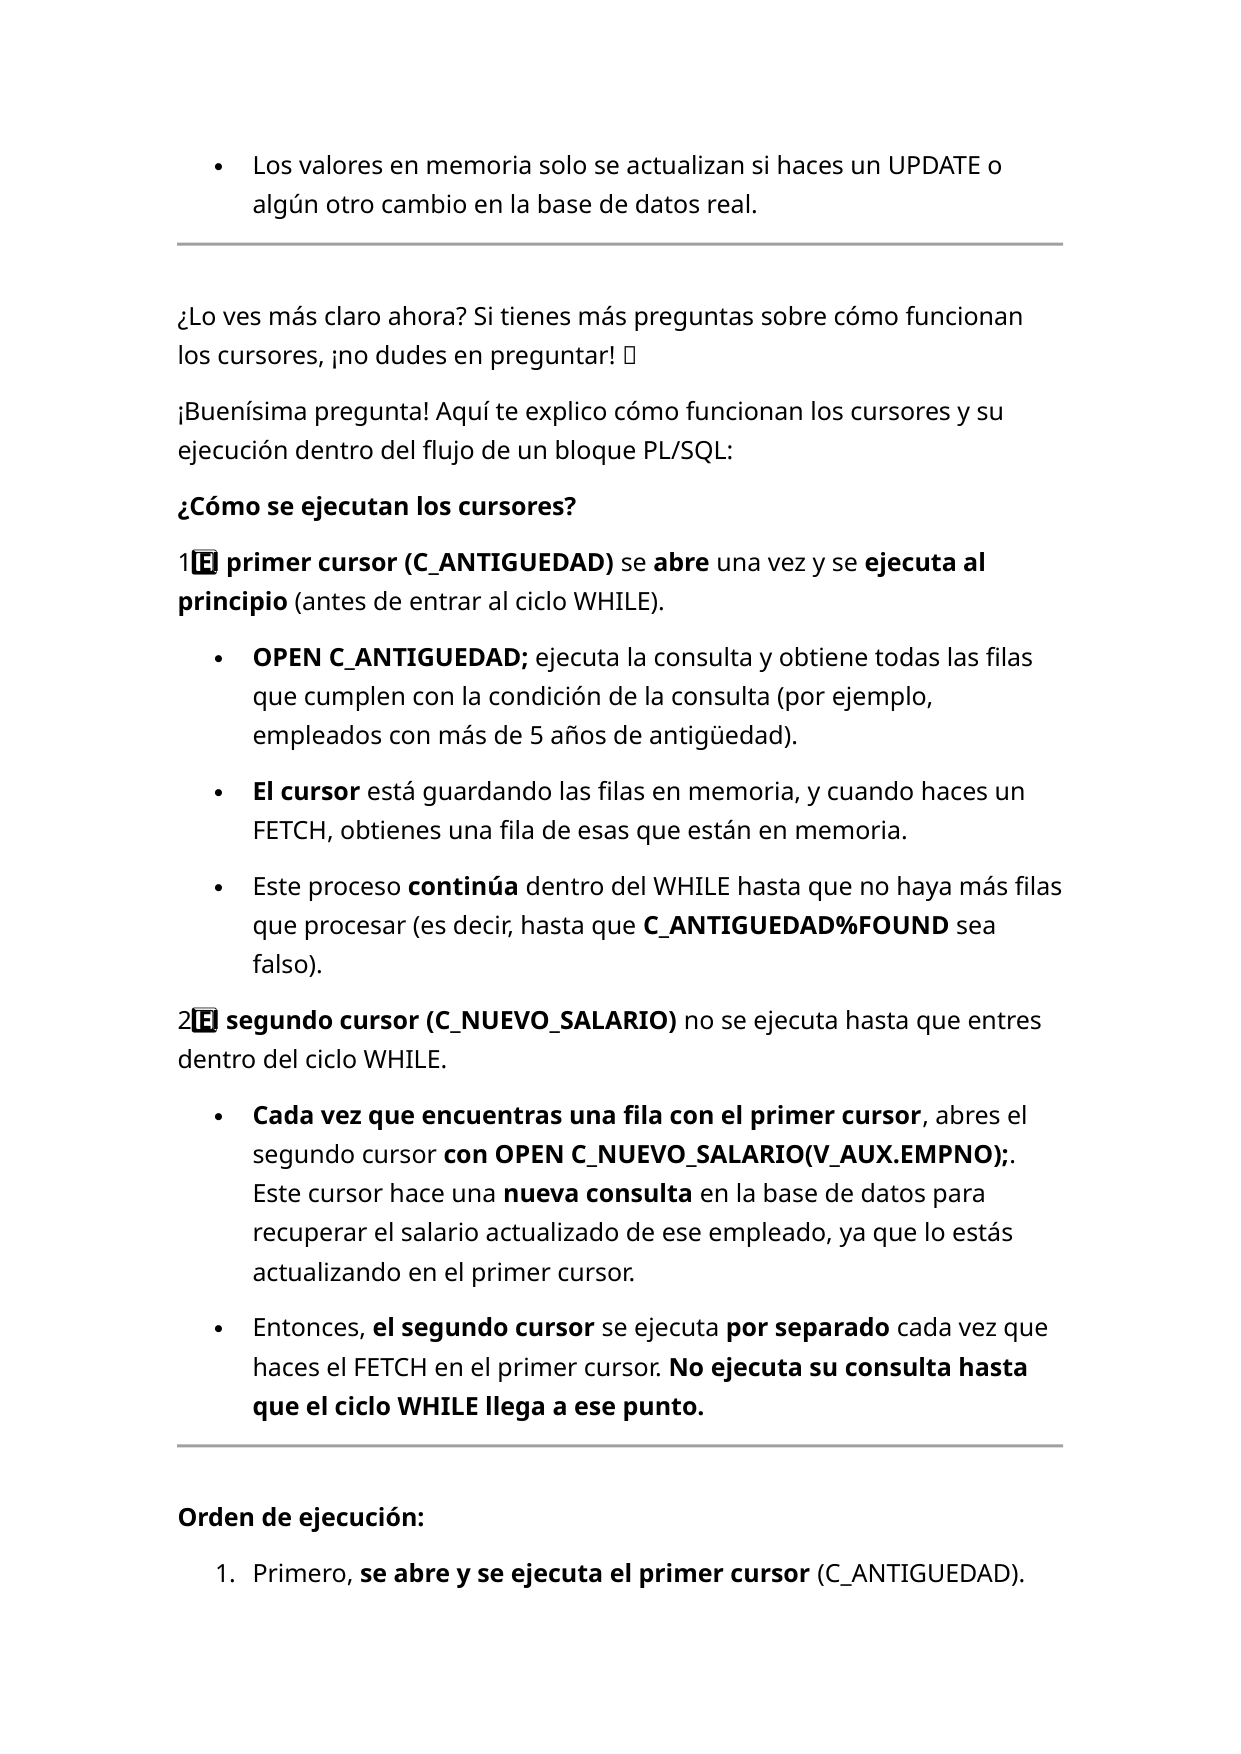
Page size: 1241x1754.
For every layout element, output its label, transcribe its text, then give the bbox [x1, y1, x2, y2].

list Este proceso continúa dentro del WHILE hasta que no haya más filas que procesar (es decir, hasta que C_ANTIGUEDAD%FOUND sea falso). [215, 868, 1063, 981]
list Entonces, el segundo cursor se ejecuta por separado cada vez que haces el FETCH en el primer cursor. No ejecuta su consulta hasta que el ciclo WHILE llega a ese punto. [215, 1310, 1063, 1422]
list Los valores en memoria solo se actualizan si haces un UPDATE o algún otro cambio en la base de datos real. [215, 148, 1063, 221]
text 2️⃣ El segundo cursor (C_NUEVO_SALARIO) no se ejecuta hasta que entres dentro del ciclo WHILE. [177, 1003, 1063, 1076]
list Primero, se abre y se ejecuta el primer cursor (C_ANTIGUEDAD). [215, 1556, 1063, 1590]
text ¿Lo ves más claro ahora? Si tienes más preguntas sobre cómo funcionan los cursores, ¡no dudes en preguntar! 🚀 [177, 298, 1063, 372]
text ¿Cómo se ejecutan los cursores? [177, 488, 1063, 522]
list OPEN C_ANTIGUEDAD; ejecuta la consulta y obtiene todas las filas que cumplen con la condición de la consulta (por ejemplo, empleados con más de 5 años de antigüedad). [215, 639, 1063, 752]
text 1️⃣ El primer cursor (C_ANTIGUEDAD) se abre una vez y se ejecuta al principio (antes de entrar al ciclo WHILE). [177, 544, 1063, 617]
text ¡Buenísima pregunta! Aquí te explico cómo funcionan los cursores y su ejecución dentro del flujo de un bloque PL/SQL: [177, 393, 1063, 467]
text Orden de ejecución: [177, 1500, 1063, 1534]
list El cursor está guardando las filas en memoria, y cuando haces un FETCH, obtienes una fila de esas que están en memoria. [215, 773, 1063, 847]
list Cada vez que encuentras una fila con el primer cursor, abres el segundo cursor con OPEN C_NUEVO_SALARIO(V_AUX.EMPNO);. Este cursor hace una nueva consulta en la base de datos para recuperar el salario actualizado de ese empleado, ya que lo estás actualizando en el primer cursor. [215, 1098, 1063, 1288]
